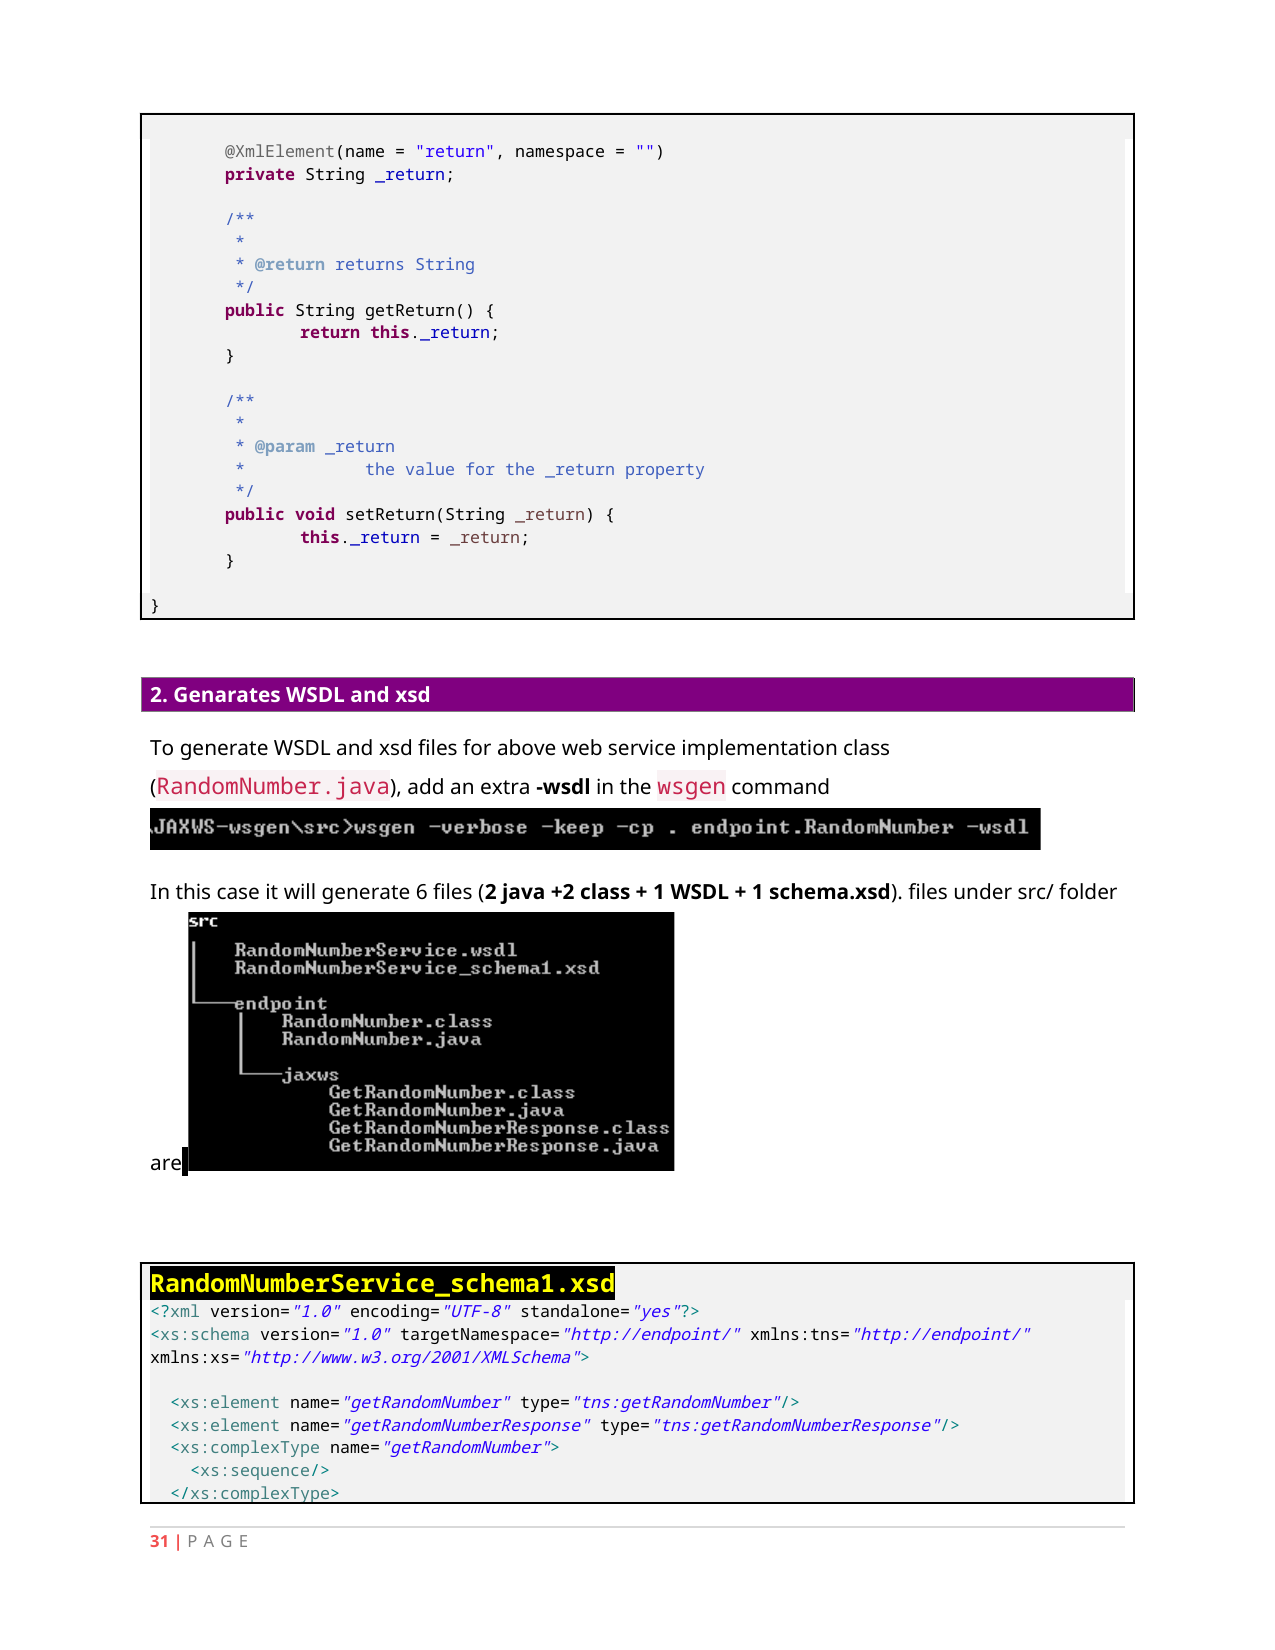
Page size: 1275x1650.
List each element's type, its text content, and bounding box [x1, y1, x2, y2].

text RandomNumberService_schema1.xsd [142, 1264, 1133, 1300]
text return this._return; [150, 321, 1125, 344]
text this._return = _return; [150, 525, 1125, 548]
text * [150, 412, 1125, 434]
text private String _return; [150, 162, 1125, 185]
text </xs:complexType> [150, 1482, 1125, 1502]
text * [150, 230, 1125, 253]
text 2. Genarates WSDL and xsd [142, 678, 1133, 711]
text */ [150, 276, 1125, 298]
text } [142, 589, 1133, 618]
picture [188, 912, 675, 1171]
text } [150, 548, 1125, 571]
text <xs:sequence/> [150, 1459, 1125, 1482]
text <xs:schema version="1.0" targetNamespace="http://endpoint/" xmlns:tns="http://endpoint/" xmlns:xs="http://www.w3.org/2001/XMLSchema"> [150, 1323, 1125, 1368]
text <xs:complexType name="getRandomNumber"> [150, 1436, 1125, 1459]
text <xs:element name="getRandomNumber" type="tns:getRandomNumber"/> [150, 1391, 1125, 1413]
text * @return returns String [150, 253, 1125, 276]
text public String getReturn() { [150, 298, 1125, 321]
text public void setReturn(String _return) { [150, 503, 1125, 525]
text * @param _return [150, 434, 1125, 457]
text /** [150, 207, 1125, 230]
text To generate WSDL and xsd files for above web service implementation class (RandomNumber.java), add an extra -wsdl in the wsgen command [150, 733, 1125, 801]
text <?xml version="1.0" encoding="UTF-8" standalone="yes"?> [150, 1300, 1125, 1323]
text @XmlElement(name = "return", namespace = "") [150, 139, 1125, 162]
text * the value for the _return property [150, 457, 1125, 480]
text <xs:element name="getRandomNumberResponse" type="tns:getRandomNumberResponse"/> [150, 1413, 1125, 1436]
text } [150, 344, 1125, 366]
text */ [150, 480, 1125, 503]
text /** [150, 389, 1125, 412]
